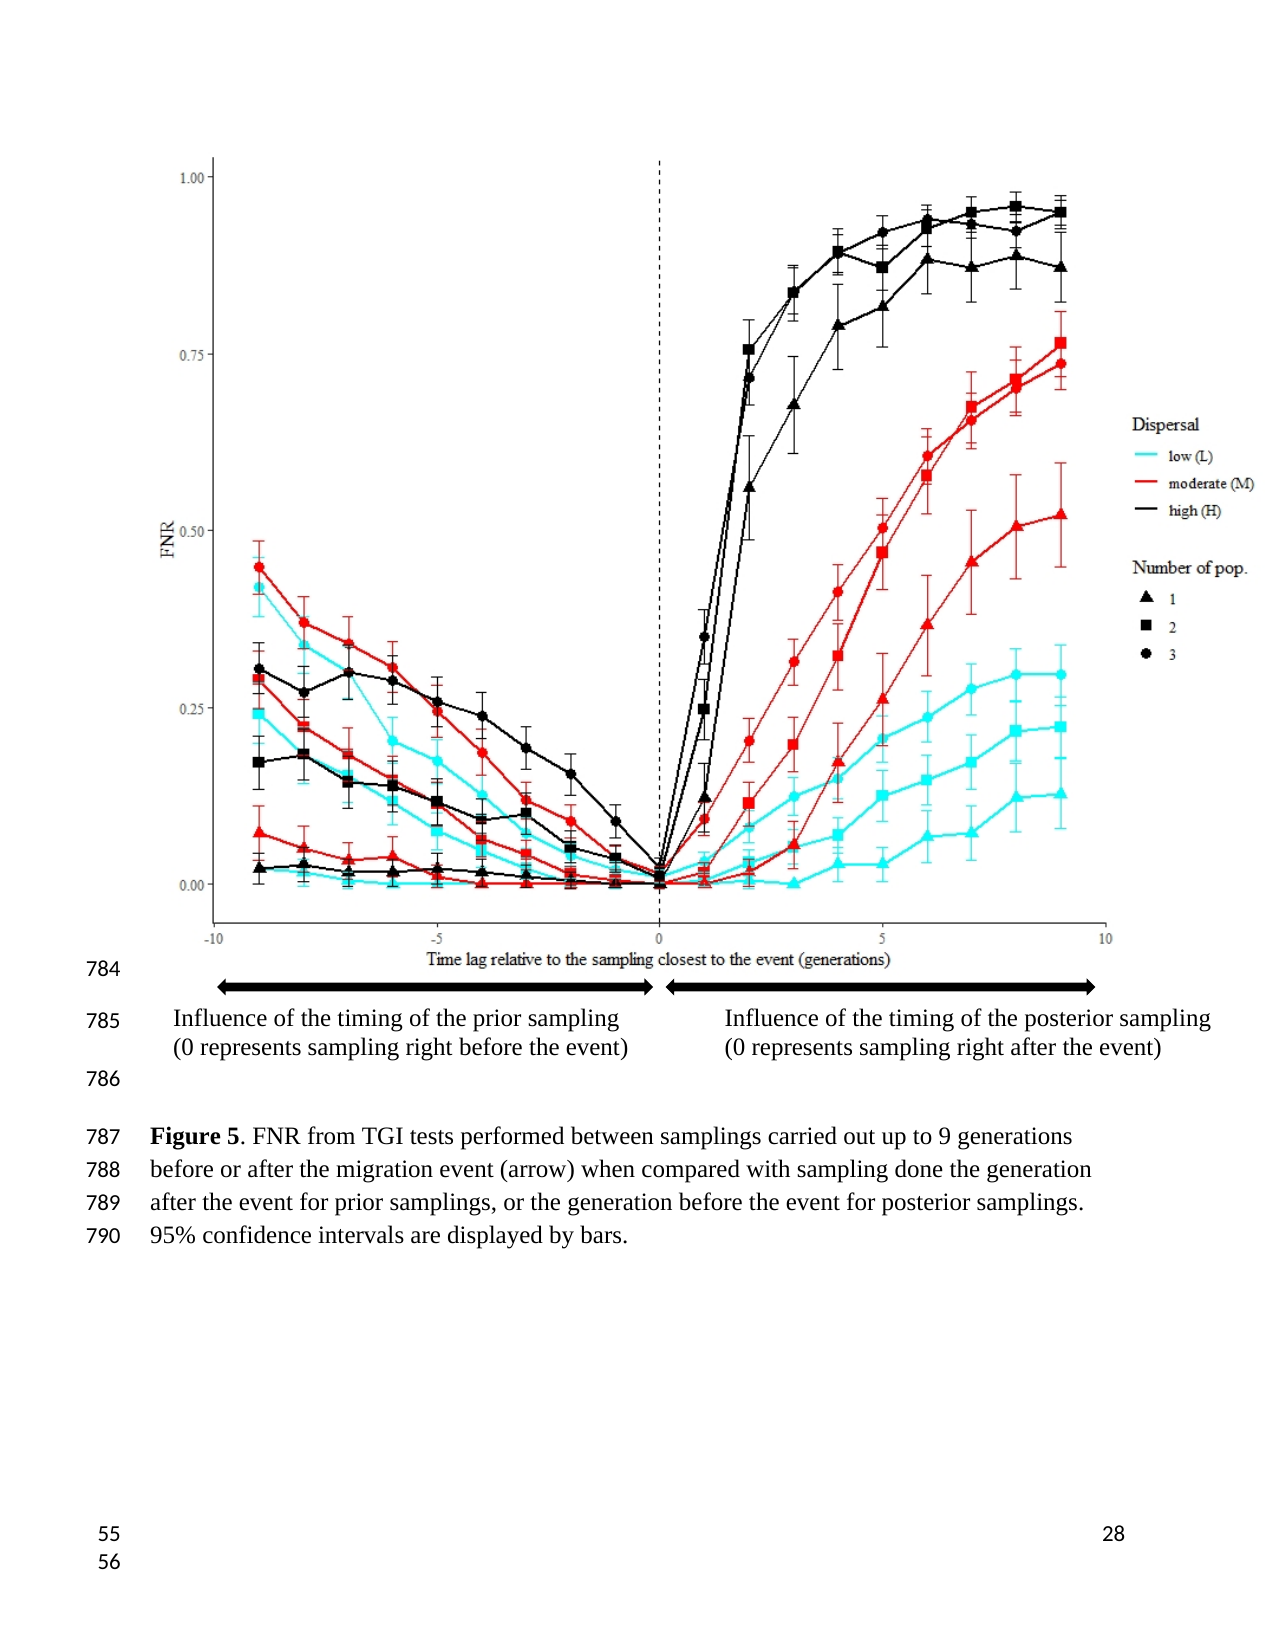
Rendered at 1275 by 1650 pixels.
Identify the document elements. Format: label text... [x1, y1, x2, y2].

picture [150, 150, 1272, 977]
text Figure 5. FNR from TGI tests performed between samplings carried out up to 9 generations before or after the migration event (arrow) when compared with sampling done the generation after the event for prior samplings, or the generation before the event for posterior samplings. 95% confidence intervals are displayed by bars. [150, 1121, 1125, 1249]
